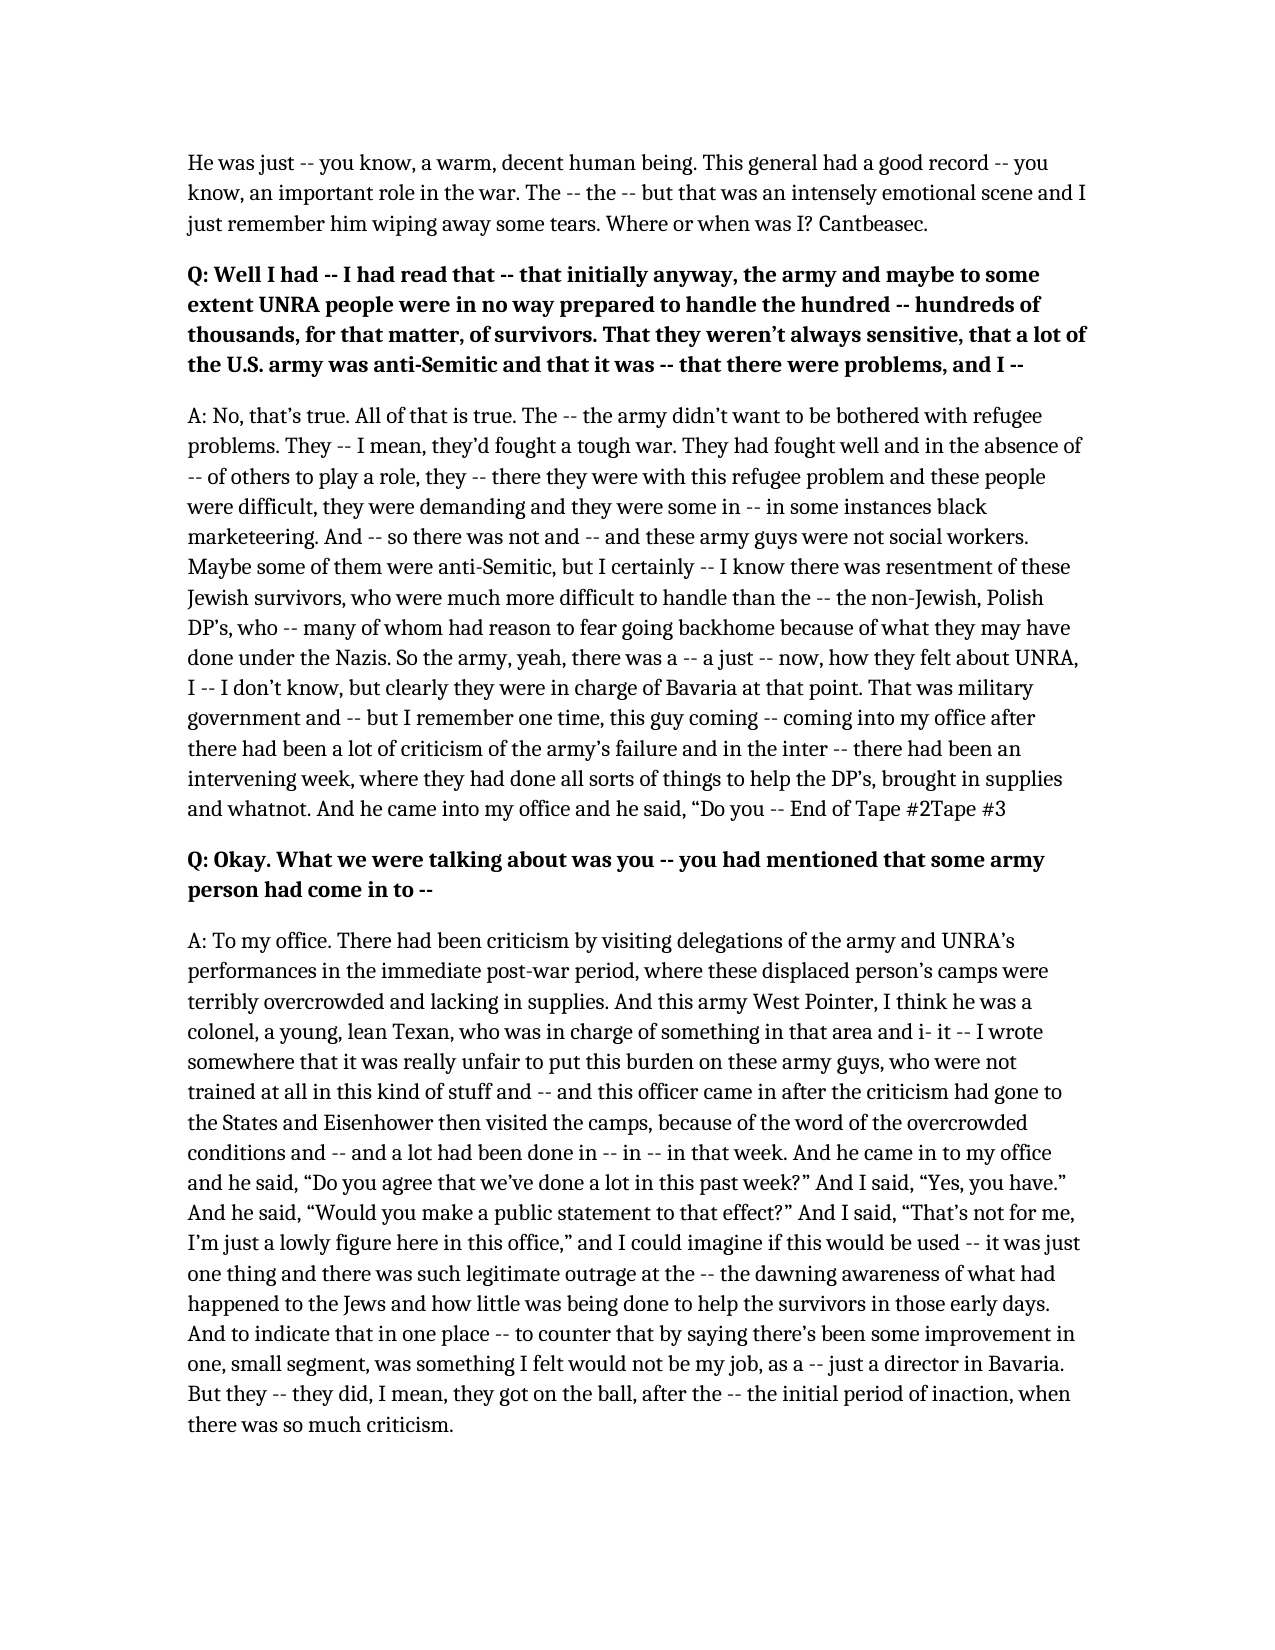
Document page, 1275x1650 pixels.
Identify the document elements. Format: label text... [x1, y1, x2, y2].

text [187, 150, 1087, 237]
text Q: Okay. What we were talking about was you -- you had mentioned that some army person had come in to -- [187, 847, 1087, 903]
text A: No, that’s true. All of that is true. The -- the army didn’t want to be bothered with refugee problems. They -- I mean, they’d fought a tough war. They had fought well and in the absence of -- of others to play a role, they -- there they were with this refugee problem and these people were difficult, they were demanding and they were some in -- in some instances black marketeering. And -- so there was not and -- and these army guys were not social workers. Maybe some of them were anti-Semitic, but I certainly -- I know there was resentment of these Jewish survivors, who were much more difficult to handle than the -- the non-Jewish, Polish DP’s, who -- many of whom had reason to fear going backhome because of what they may have done under the Nazis. So the army, yeah, there was a -- a just -- now, how they felt about UNRA, I -- I don’t know, but clearly they were in charge of Bavaria at that point. That was military government and -- but I remember one time, this guy coming -- coming into my office after there had been a lot of criticism of the army’s failure and in the inter -- there had been an intervening week, where they had done all sorts of things to help the DP’s, brought in supplies and whatnot. And he came into my office and he said, “Do you -- End of Tape #2Tape #3 [187, 403, 1087, 822]
text Q: Well I had -- I had read that -- that initially anyway, the army and maybe to some extent UNRA people were in no way prepared to handle the hundred -- hundreds of thousands, for that matter, of survivors. That they weren’t always sensitive, that a lot of the U.S. army was anti-Semitic and that it was -- that there were problems, and I -- [187, 261, 1087, 378]
text A: To my office. There had been criticism by visiting delegations of the army and UNRA’s performances in the immediate post-war period, where these displaced person’s camps were terribly overcrowded and lacking in supplies. And this army West Pointer, I think he was a colonel, a young, lean Texan, who was in charge of something in that area and i- it -- I wrote somewhere that it was really unfair to put this burden on these army guys, who were not trained at all in this kind of stuff and -- and this officer came in after the criticism had gone to the States and Eisenhower then visited the camps, because of the word of the overcrowded conditions and -- and a lot had been done in -- in -- in that week. And he came in to my office and he said, “Do you agree that we’ve done a lot in this past week?” And I said, “Yes, you have.” And he said, “Would you make a public statement to that effect?” And I said, “That’s not for me, I’m just a lowly figure here in this office,” and I could imagine if this would be used -- it was just one thing and there was such legitimate outrage at the -- the dawning awareness of what had happened to the Jews and how little was being done to help the survivors in those early days. And to indicate that in one place -- to counter that by saying there’s been some improvement in one, small segment, was something I felt would not be my job, as a -- just a director in Bavaria. But they -- they did, I mean, they got on the ball, after the -- the initial period of inaction, when there was so much criticism. [187, 928, 1087, 1438]
